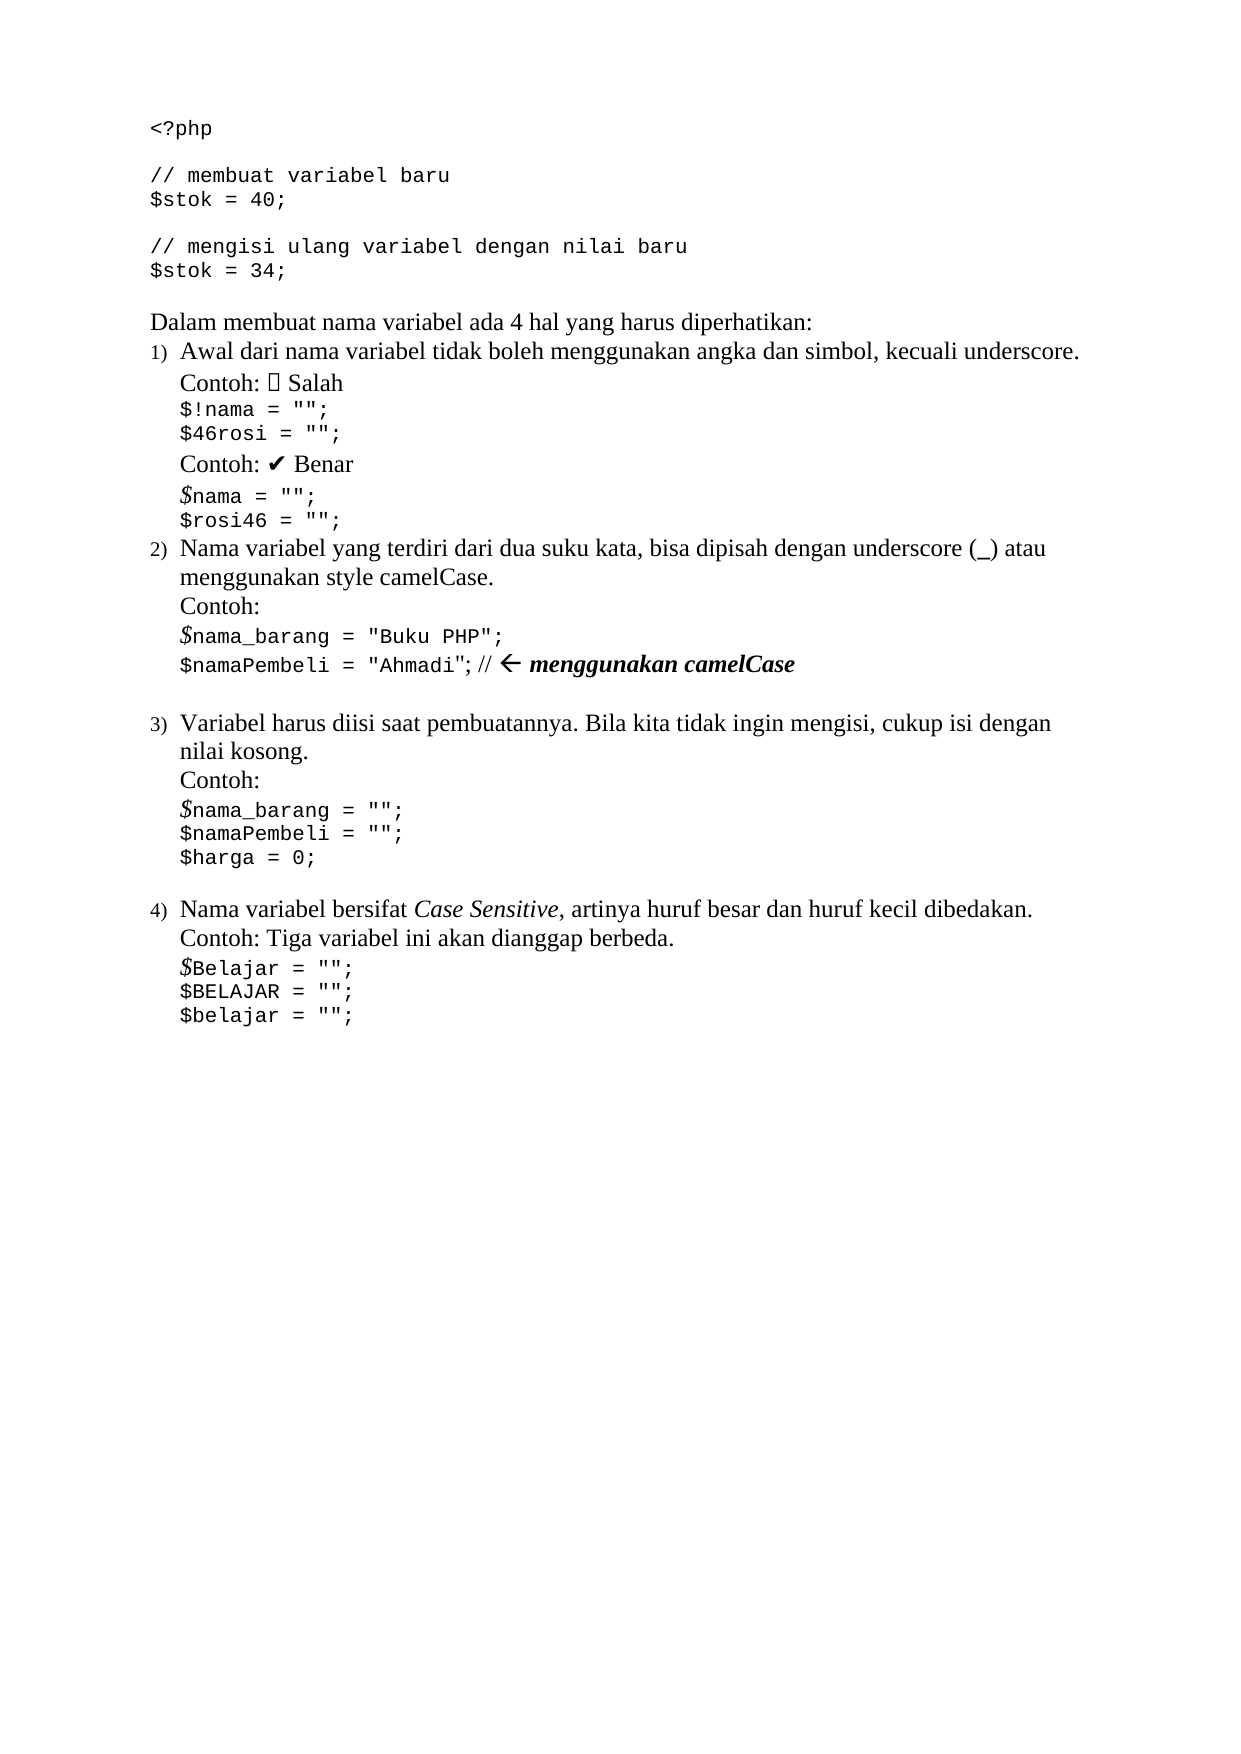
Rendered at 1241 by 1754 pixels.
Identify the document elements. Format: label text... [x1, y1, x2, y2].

text Contoh: ❌ Salah [179, 365, 1090, 399]
text // mengisi ulang variabel dengan nilai baru [150, 236, 1090, 260]
text $namaPembeli = ""; [179, 823, 1090, 847]
text $namaPembeli = "Ahmadi"; // menggunakan camelCase [179, 649, 1090, 679]
text Contoh: ✔️ Benar [179, 446, 1090, 480]
text $stok = 34; [150, 260, 1090, 284]
list Nama variabel yang terdiri dari dua suku kata, bisa dipisah dengan underscore (_) atau menggunakan style camelCase. [150, 533, 1090, 591]
text Dalam membuat nama variabel ada 4 hal yang harus diperhatikan: [150, 307, 1090, 336]
text Contoh: [179, 765, 1090, 794]
text // membuat variabel baru [150, 165, 1090, 189]
text $nama_barang = ""; [179, 794, 1090, 823]
text $harga = 0; [179, 847, 1090, 871]
text $BELAJAR = ""; [179, 981, 1090, 1005]
list Nama variabel bersifat Case Sensitive, artinya huruf besar dan huruf kecil dibedakan. [150, 894, 1090, 923]
text $46rosi = ""; [179, 422, 1090, 446]
list Awal dari nama variabel tidak boleh menggunakan angka dan simbol, kecuali underscore. [150, 336, 1090, 365]
text $rosi46 = ""; [179, 510, 1090, 533]
text $Belajar = ""; [179, 952, 1090, 981]
list Variabel harus diisi saat pembuatannya. Bila kita tidak ingin mengisi, cukup isi dengan nilai kosong. [150, 708, 1090, 765]
text $belajar = ""; [179, 1005, 1090, 1029]
text $stok = 40; [150, 189, 1090, 213]
text Contoh: [179, 591, 1090, 620]
text <?php [150, 118, 1090, 142]
text $nama = ""; [179, 480, 1090, 510]
text Contoh: Tiga variabel ini akan dianggap berbeda. [179, 923, 1090, 952]
text $!nama = ""; [179, 399, 1090, 422]
text $nama_barang = "Buku PHP"; [179, 620, 1090, 649]
